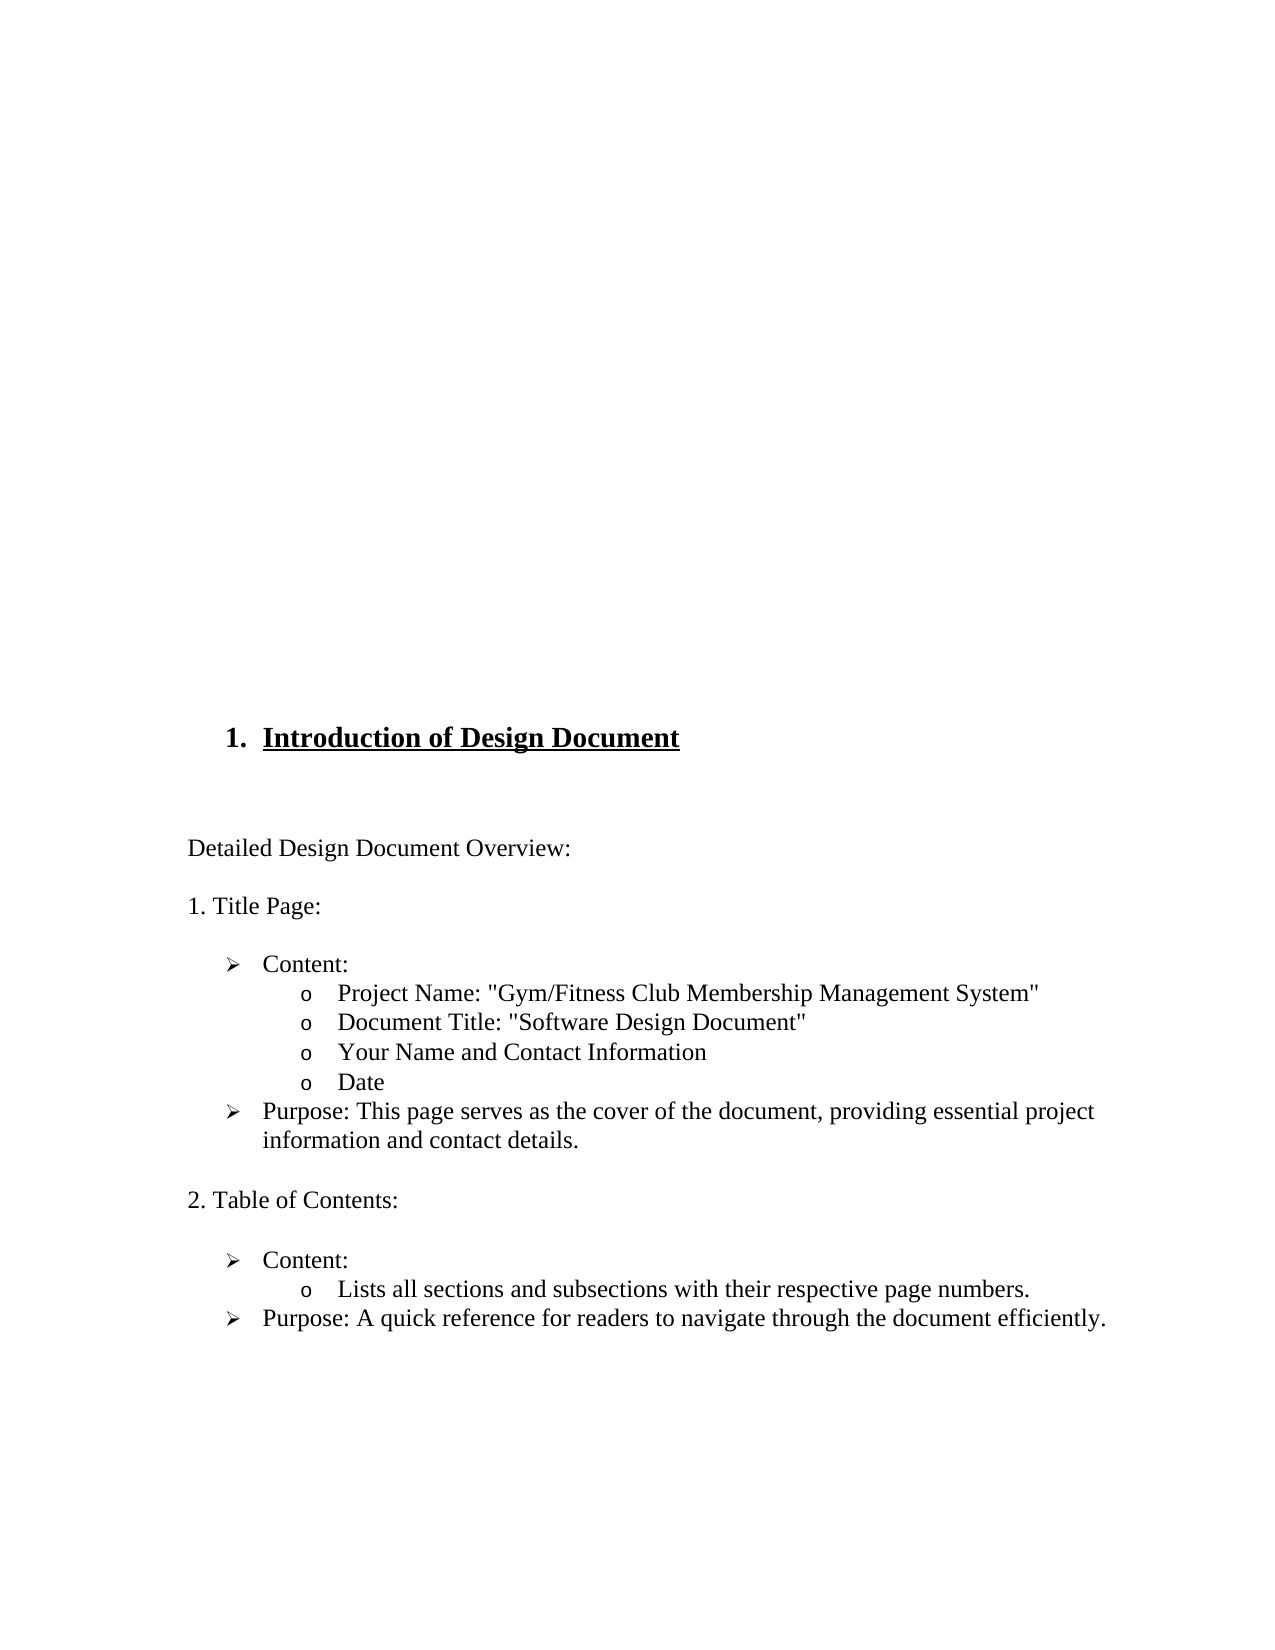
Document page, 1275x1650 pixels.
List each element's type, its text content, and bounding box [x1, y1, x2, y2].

list Date [300, 1067, 1200, 1096]
list Purpose: A quick reference for readers to navigate through the document efficiently. [225, 1303, 1200, 1332]
list Project Name: "Gym/Fitness Club Membership Management System" [300, 978, 1200, 1007]
list Content: [225, 949, 1200, 978]
list Content: [225, 1245, 1200, 1274]
text 2. Table of Contents: [187, 1185, 1200, 1214]
text Detailed Design Document Overview: [187, 833, 1200, 862]
list Your Name and Contact Information [300, 1037, 1200, 1067]
list Lists all sections and subsections with their respective page numbers. [300, 1274, 1200, 1303]
list Introduction of Design Document [225, 720, 1200, 754]
text 1. Title Page: [187, 891, 1200, 920]
list Purpose: This page serves as the cover of the document, providing essential project information and contact details. [225, 1096, 1200, 1154]
list Document Title: "Software Design Document" [300, 1007, 1200, 1037]
